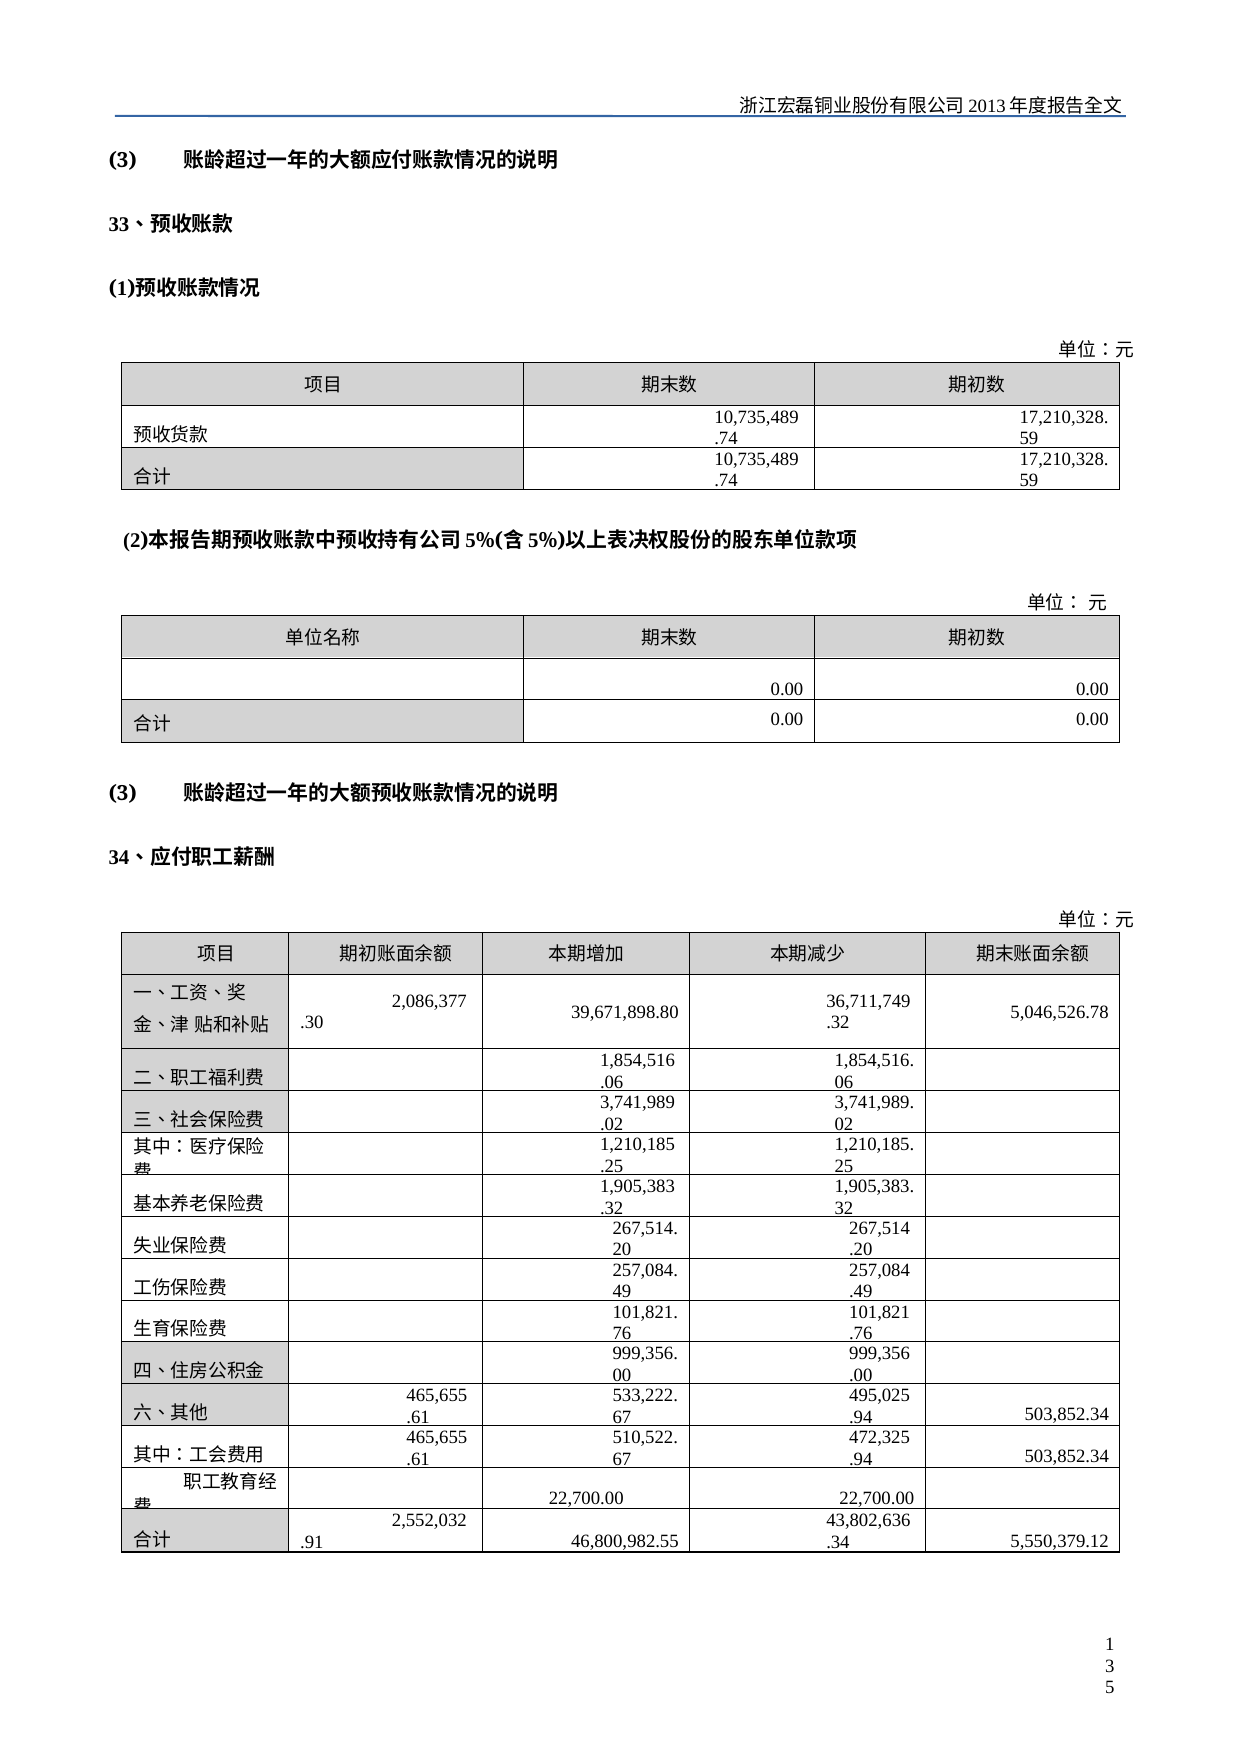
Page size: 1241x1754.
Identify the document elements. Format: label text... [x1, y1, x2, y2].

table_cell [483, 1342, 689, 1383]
text 单位： 元 [1027, 589, 1133, 615]
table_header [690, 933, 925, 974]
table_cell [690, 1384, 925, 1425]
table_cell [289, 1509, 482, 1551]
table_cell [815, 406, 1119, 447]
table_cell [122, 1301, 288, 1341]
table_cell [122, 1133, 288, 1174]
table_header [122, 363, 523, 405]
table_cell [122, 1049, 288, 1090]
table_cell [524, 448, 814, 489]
text 33、预收账款 [108, 209, 1133, 237]
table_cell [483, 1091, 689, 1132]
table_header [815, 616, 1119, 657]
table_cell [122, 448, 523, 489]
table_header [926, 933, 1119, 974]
list 账龄超过一年的大额预收账款情况的说明 [108, 778, 1133, 807]
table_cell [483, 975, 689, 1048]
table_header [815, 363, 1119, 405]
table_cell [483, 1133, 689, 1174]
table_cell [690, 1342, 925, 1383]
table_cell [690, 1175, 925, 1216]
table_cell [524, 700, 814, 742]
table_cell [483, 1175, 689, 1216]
text 单位：元 [108, 337, 1133, 362]
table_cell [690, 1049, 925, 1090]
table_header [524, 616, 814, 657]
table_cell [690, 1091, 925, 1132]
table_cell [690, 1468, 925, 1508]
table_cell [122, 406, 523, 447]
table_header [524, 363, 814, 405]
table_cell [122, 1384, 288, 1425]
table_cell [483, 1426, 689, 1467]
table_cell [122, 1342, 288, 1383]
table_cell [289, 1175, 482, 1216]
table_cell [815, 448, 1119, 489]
text 单位：元 [108, 906, 1133, 932]
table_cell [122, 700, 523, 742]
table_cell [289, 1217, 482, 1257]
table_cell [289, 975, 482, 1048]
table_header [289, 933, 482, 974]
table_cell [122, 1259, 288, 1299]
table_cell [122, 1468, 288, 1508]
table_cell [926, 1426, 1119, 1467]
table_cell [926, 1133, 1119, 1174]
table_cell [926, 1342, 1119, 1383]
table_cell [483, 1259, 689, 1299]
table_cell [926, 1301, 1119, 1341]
list 账龄超过一年的大额应付账款情况的说明 [108, 145, 1133, 173]
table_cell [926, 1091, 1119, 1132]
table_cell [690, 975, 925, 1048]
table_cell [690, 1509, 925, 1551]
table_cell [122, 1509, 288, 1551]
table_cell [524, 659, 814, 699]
text 34、应付职工薪酬 [108, 842, 1133, 871]
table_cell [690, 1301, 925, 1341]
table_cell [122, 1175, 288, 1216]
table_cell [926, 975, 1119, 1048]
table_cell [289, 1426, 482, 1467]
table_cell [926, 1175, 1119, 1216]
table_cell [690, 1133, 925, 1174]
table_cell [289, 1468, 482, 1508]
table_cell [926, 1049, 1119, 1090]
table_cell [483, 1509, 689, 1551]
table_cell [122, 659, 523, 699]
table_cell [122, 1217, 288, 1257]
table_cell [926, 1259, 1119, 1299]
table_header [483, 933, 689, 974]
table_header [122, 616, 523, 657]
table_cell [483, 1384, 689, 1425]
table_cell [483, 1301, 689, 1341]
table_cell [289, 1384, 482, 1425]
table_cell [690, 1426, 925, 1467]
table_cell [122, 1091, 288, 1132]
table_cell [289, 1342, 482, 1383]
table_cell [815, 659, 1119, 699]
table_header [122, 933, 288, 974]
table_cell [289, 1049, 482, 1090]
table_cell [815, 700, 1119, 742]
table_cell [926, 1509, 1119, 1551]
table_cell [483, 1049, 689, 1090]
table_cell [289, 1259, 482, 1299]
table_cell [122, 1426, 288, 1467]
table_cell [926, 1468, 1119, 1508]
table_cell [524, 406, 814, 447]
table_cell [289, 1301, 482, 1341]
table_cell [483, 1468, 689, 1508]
text (2)本报告期预收账款中预收持有公司5%(含5%)以上表决权股份的股东单位款项 [108, 526, 1133, 554]
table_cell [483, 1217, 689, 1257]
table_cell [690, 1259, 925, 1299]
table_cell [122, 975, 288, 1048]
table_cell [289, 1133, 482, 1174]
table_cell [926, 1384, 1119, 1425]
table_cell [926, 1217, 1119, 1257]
text (1)预收账款情况 [108, 273, 1133, 301]
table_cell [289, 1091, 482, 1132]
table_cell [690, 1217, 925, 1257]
